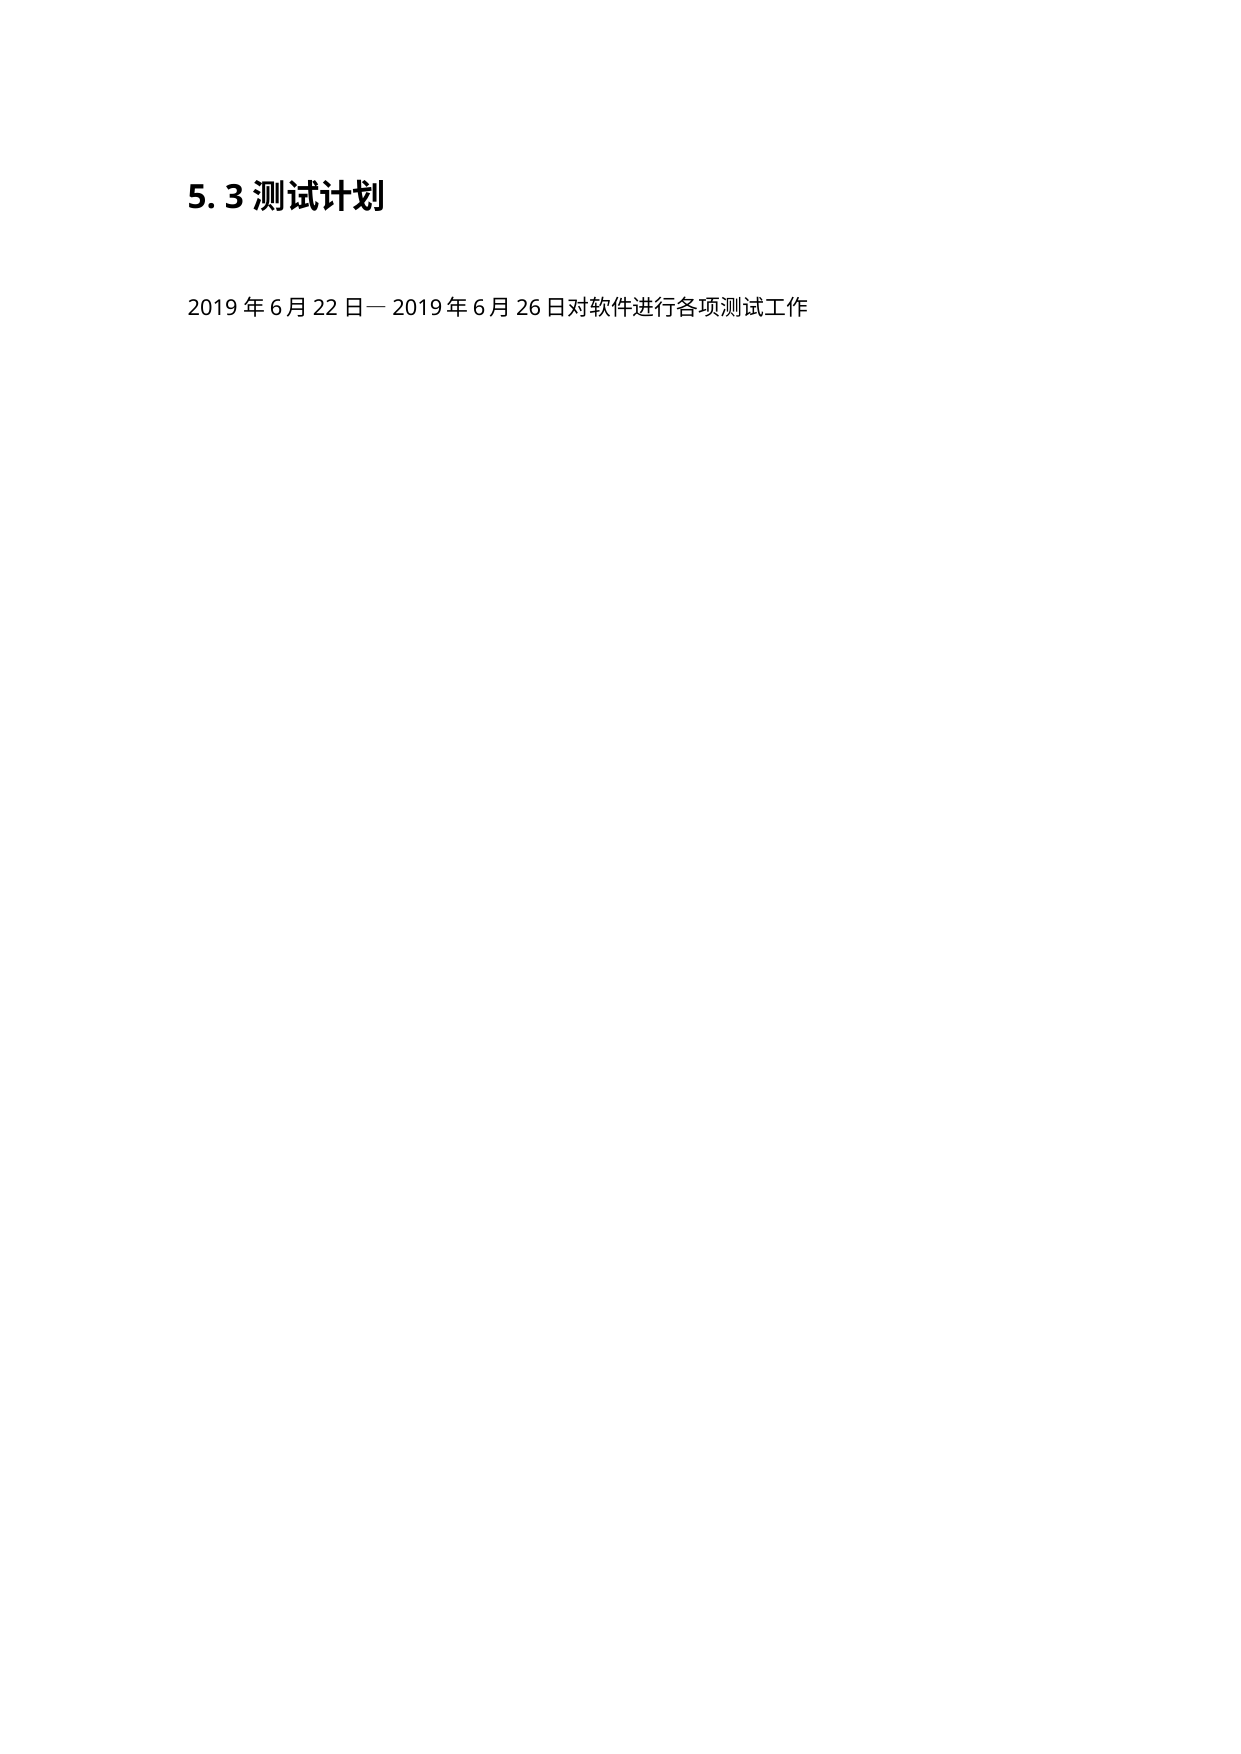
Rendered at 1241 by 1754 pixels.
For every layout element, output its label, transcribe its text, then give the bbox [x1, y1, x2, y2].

text 2019 年6月22 日— 2019年6月26日对软件进行各项测试工作 [187, 289, 1053, 322]
subtitle 5. 3 测试计划 [187, 162, 1053, 227]
